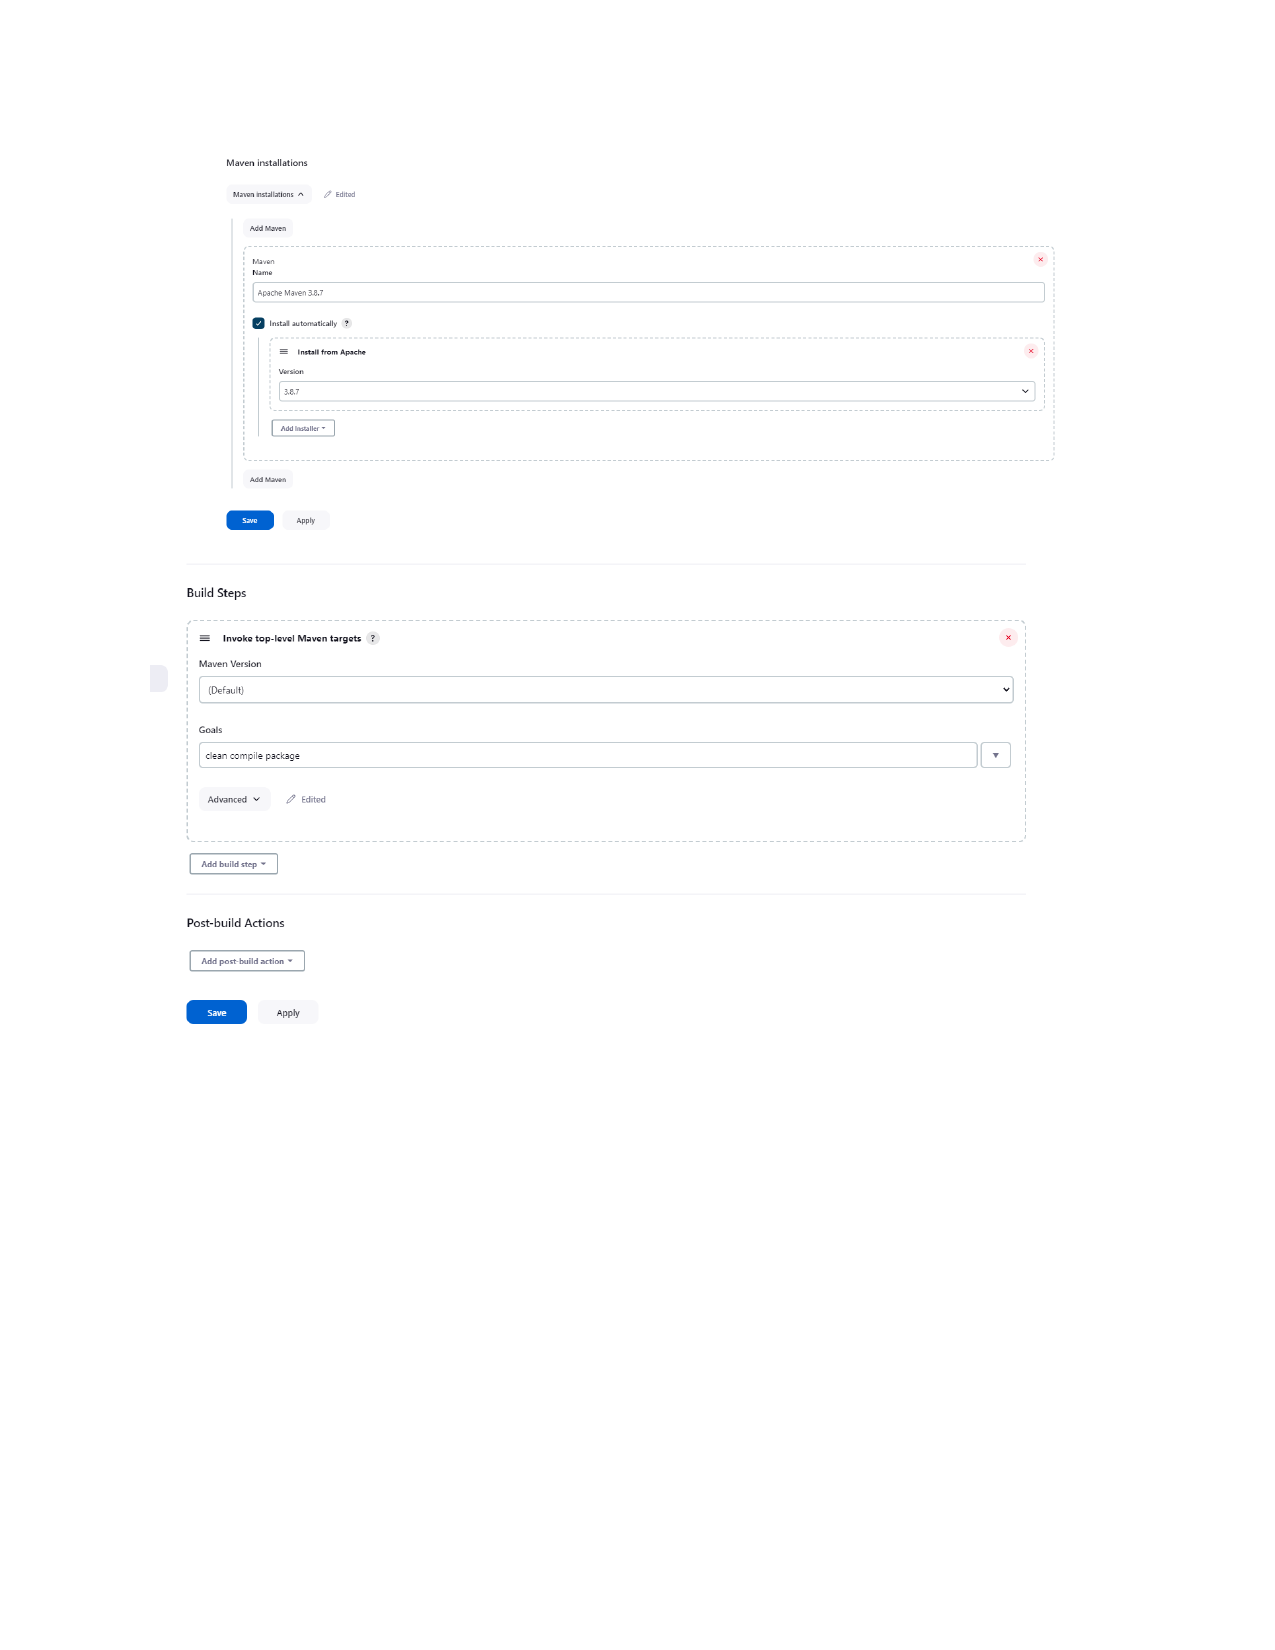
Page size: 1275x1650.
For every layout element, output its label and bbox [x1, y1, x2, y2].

picture [150, 557, 1125, 1046]
picture [150, 150, 1125, 539]
